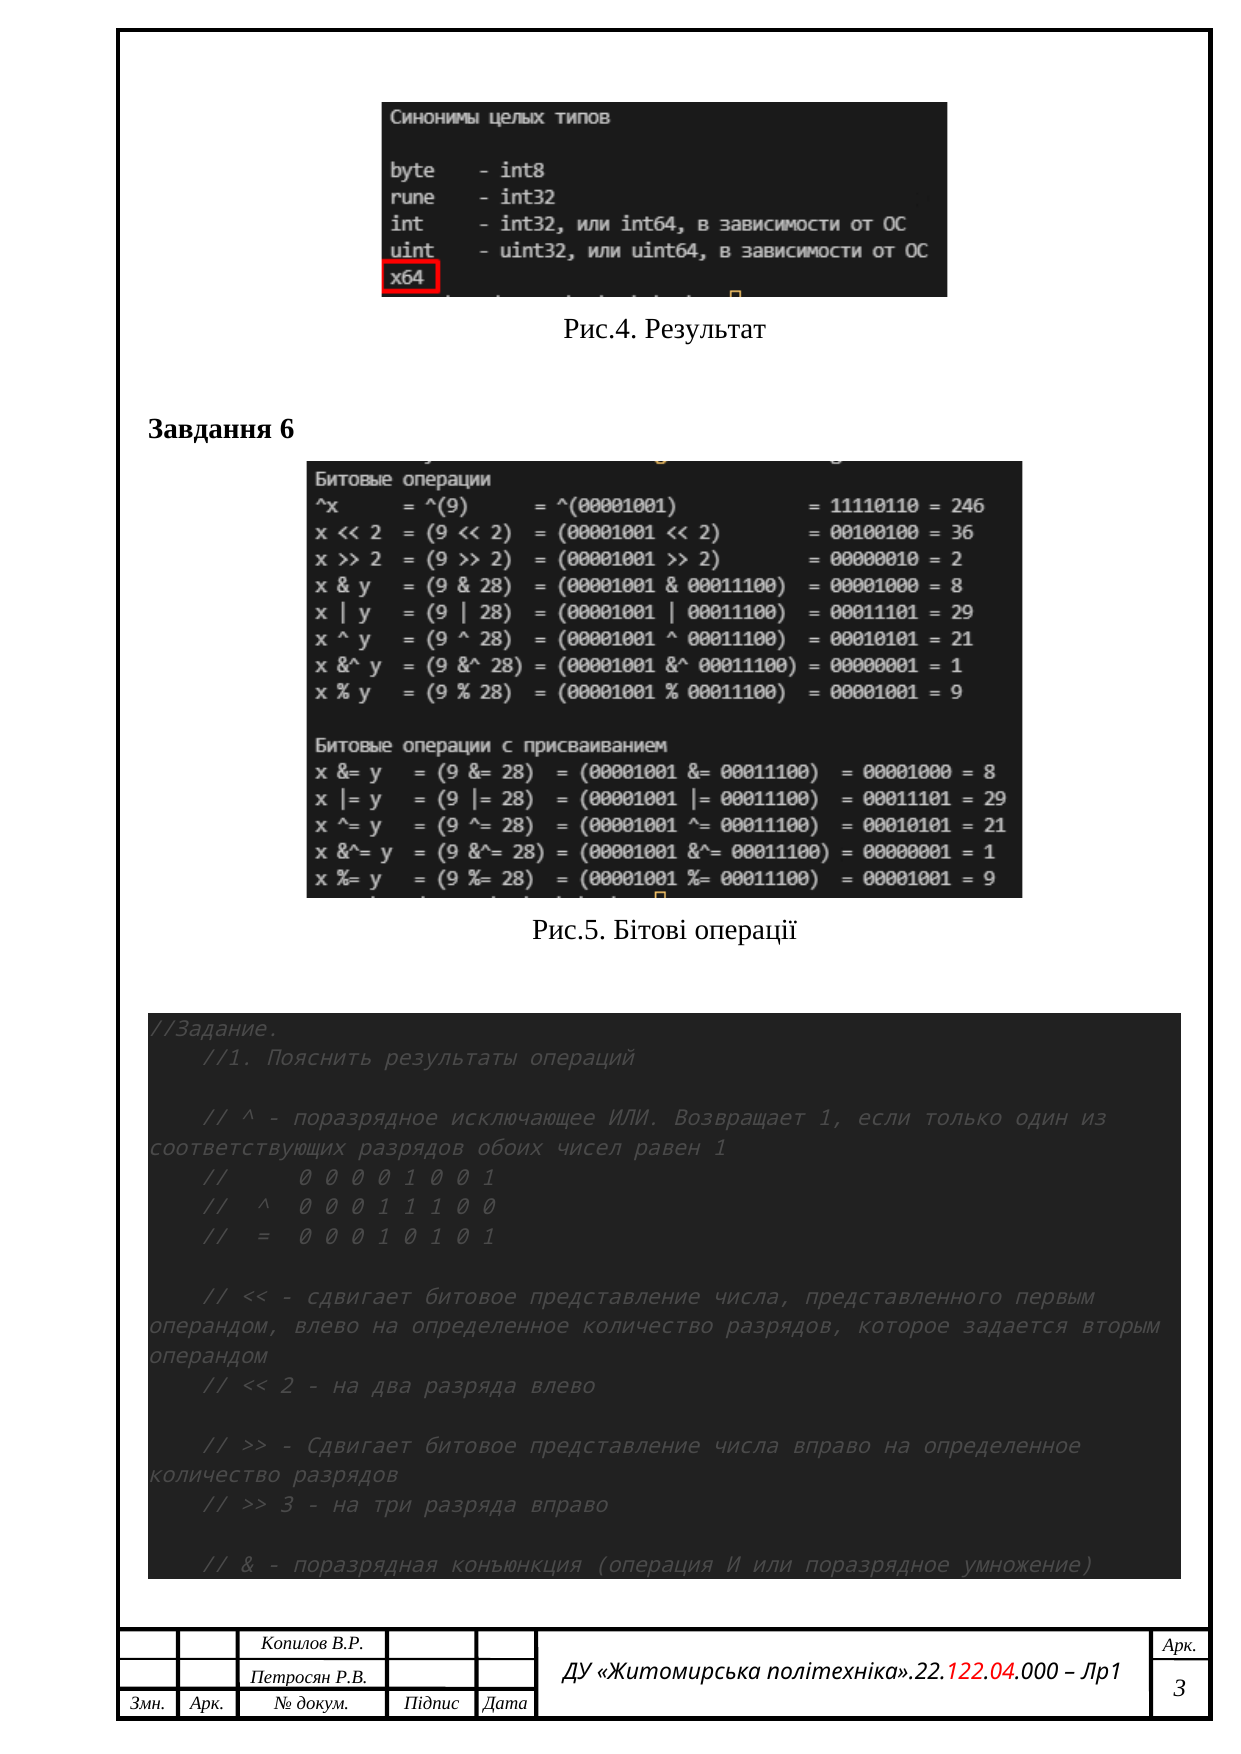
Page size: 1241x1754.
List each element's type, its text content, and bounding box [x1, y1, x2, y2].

text //Задание. [148, 1013, 1181, 1042]
picture [381, 102, 948, 297]
text // & - поразрядная конъюнкция (операция И или поразрядное умножение) [148, 1549, 1181, 1579]
text // >> - Сдвигает битовое представление числа вправо на определенное количество разрядов [148, 1430, 1181, 1489]
text // << - cдвигает битовое представление числа, представленного первым операндом, влево на определенное количество разрядов, которое задается вторым операндом [148, 1281, 1181, 1370]
text //1. Пояснить результаты операций [148, 1042, 1181, 1072]
text // = 0 0 0 1 0 1 0 1 [148, 1221, 1181, 1251]
text Рис.4. Результат [148, 311, 1181, 344]
text // << 2 - на два разряда влево [148, 1370, 1181, 1400]
text // >> 3 - на три разряда вправо [148, 1489, 1181, 1519]
picture [306, 461, 1023, 898]
text Завдання 6 [148, 411, 1181, 445]
text // 0 0 0 0 1 0 0 1 [148, 1162, 1181, 1191]
text Рис.5. Бітові операції [148, 912, 1181, 946]
text // ^ 0 0 0 1 1 1 0 0 [148, 1191, 1181, 1221]
text // ^ - поразрядное исключающее ИЛИ. Возвращает 1, если только один из соответствующих разрядов обоих чисел равен 1 [148, 1102, 1181, 1162]
